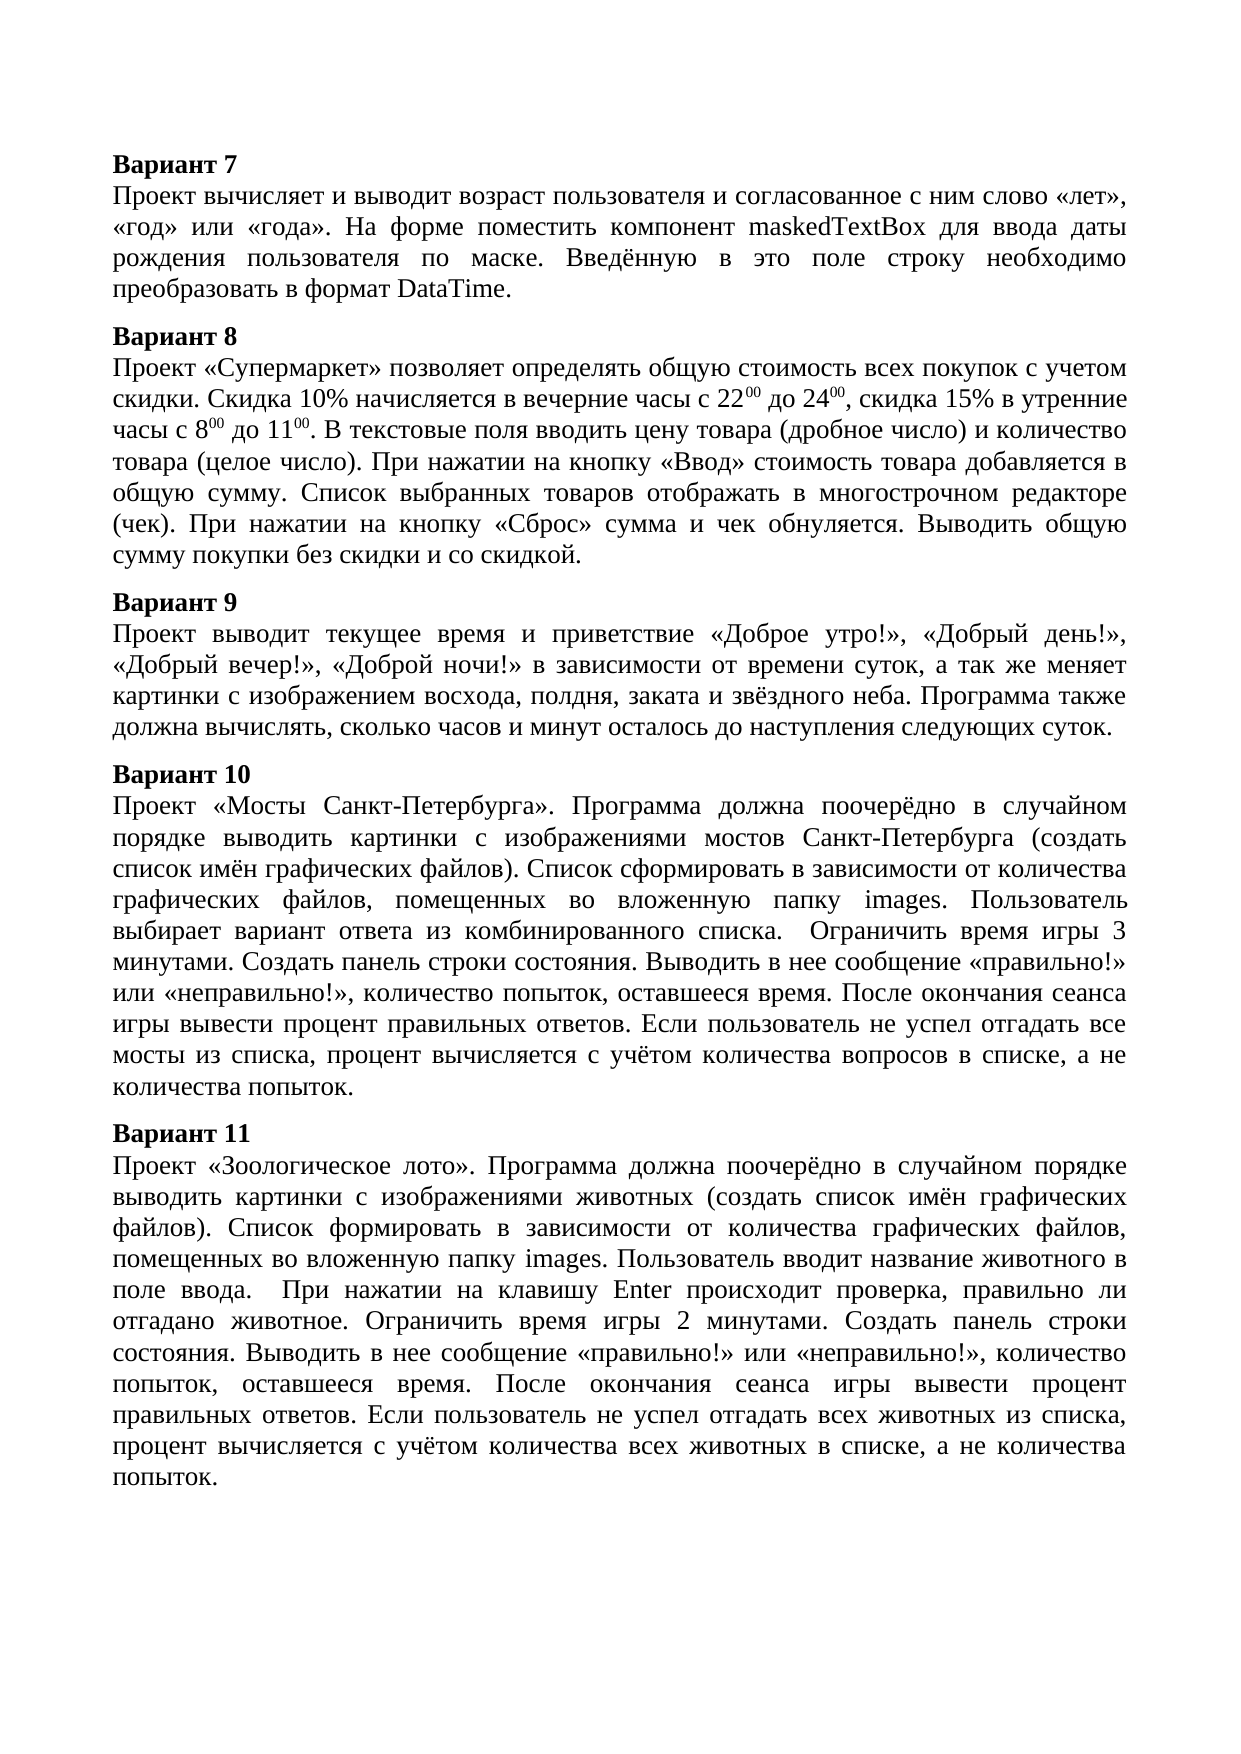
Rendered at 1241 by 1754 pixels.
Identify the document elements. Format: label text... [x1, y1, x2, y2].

text Вариант 7 [112, 148, 1128, 179]
text Вариант 8 [112, 320, 1128, 351]
text Проект «Супермаркет» позволяет определять общую стоимость всех покупок с учетом скидки. Скидка 10% начисляется в вечерние часы с 2200 до 2400, скидка 15% в утренние часы с 800 до 1100. В текстовые поля вводить цену товара (дробное число) и количество товара (целое число). При нажатии на кнопку «Ввод» стоимость товара добавляется в общую сумму. Список выбранных товаров отображать в многострочном редакторе (чек). При нажатии на кнопку «Сброс» сумма и чек обнуляется. Выводить общую сумму покупки без скидки и со скидкой. [112, 351, 1128, 569]
text Вариант 10 [112, 758, 1128, 789]
text Вариант 9 [112, 586, 1128, 617]
text Проект вычисляет и выводит возраст пользователя и согласованное с ним слово «лет», «год» или «года». На форме поместить компонент maskedTextBox для ввода даты рождения пользователя по маске. Введённую в это поле строку необходимо преобразовать в формат DataTime. [112, 179, 1128, 303]
text Проект «Зоологическое лото». Программа должна поочерёдно в случайном порядке выводить картинки с изображениями животных (создать список имён графических файлов). Список формировать в зависимости от количества графических файлов, помещенных во вложенную папку images. Пользователь вводит название животного в поле ввода. При нажатии на клавишу Enter происходит проверка, правильно ли отгадано животное. Ограничить время игры 2 минутами. Создать панель строки состояния. Выводить в нее сообщение «правильно!» или «неправильно!», количество попыток, оставшееся время. После окончания сеанса игры вывести процент правильных ответов. Если пользователь не успел отгадать всех животных из списка, процент вычисляется с учётом количества всех животных в списке, а не количества попыток. [112, 1149, 1128, 1491]
text Проект «Мосты Санкт-Петербурга». Программа должна поочерёдно в случайном порядке выводить картинки с изображениями мостов Санкт-Петербурга (создать список имён графических файлов). Список сформировать в зависимости от количества графических файлов, помещенных во вложенную папку images. Пользователь выбирает вариант ответа из комбинированного списка. Ограничить время игры 3 минутами. Создать панель строки состояния. Выводить в нее сообщение «правильно!» или «неправильно!», количество попыток, оставшееся время. После окончания сеанса игры вывести процент правильных ответов. Если пользователь не успел отгадать все мосты из списка, процент вычисляется с учётом количества вопросов в списке, а не количества попыток. [112, 789, 1128, 1101]
text Проект выводит текущее время и приветствие «Доброе утро!», «Добрый день!», «Добрый вечер!», «Доброй ночи!» в зависимости от времени суток, а так же меняет картинки с изображением восхода, полдня, заката и звёздного неба. Программа также должна вычислять, сколько часов и минут осталось до наступления следующих суток. [112, 617, 1128, 742]
text Вариант 11 [112, 1118, 1128, 1149]
